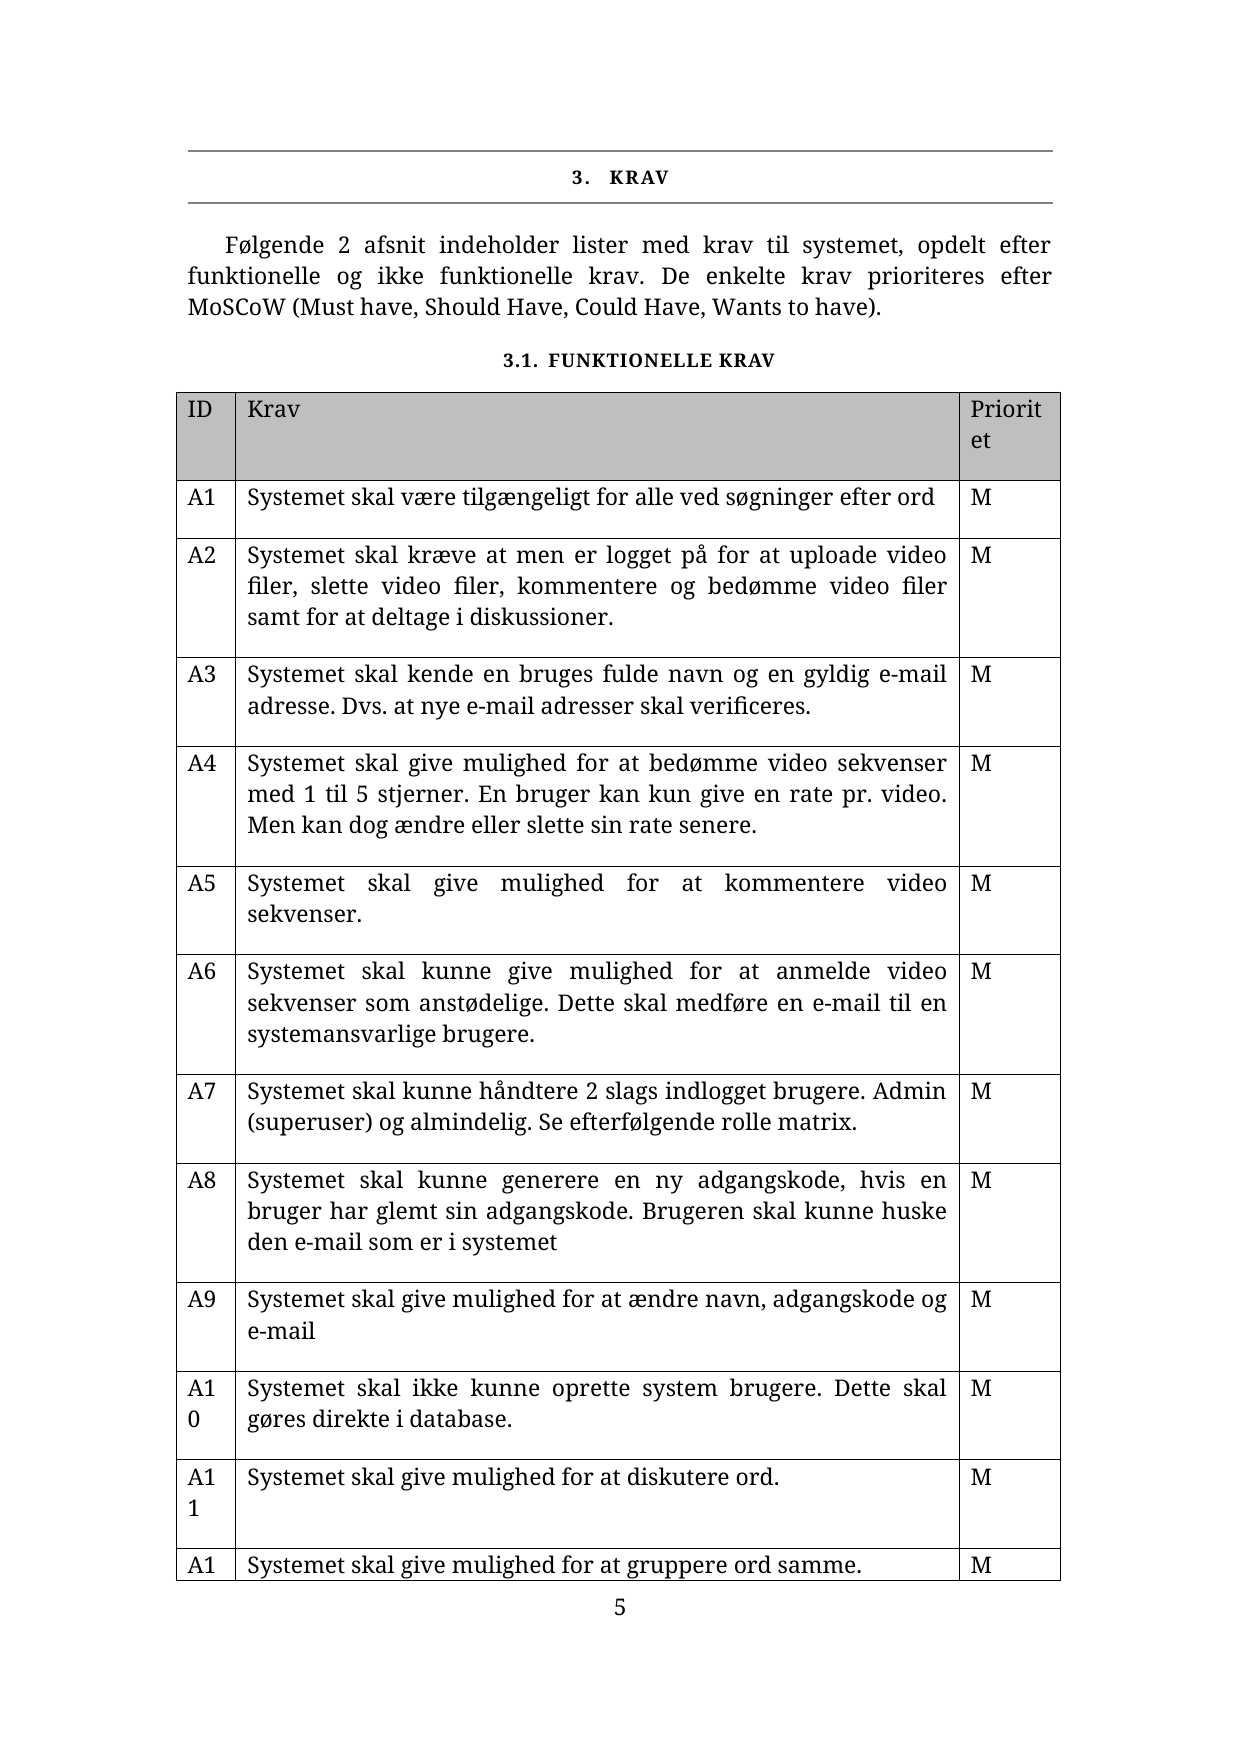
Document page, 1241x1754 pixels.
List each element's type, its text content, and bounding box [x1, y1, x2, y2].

table_cell A9 [177, 1283, 235, 1371]
table_cell A2 [177, 539, 235, 657]
table_cell Systemet skal give mulighed for at bedømme video sekvenser med 1 til 5 stjerner. En bruger kan kun give en rate pr. video. Men kan dog ændre eller slette sin rate senere. [236, 747, 959, 866]
table_cell A1 [177, 481, 235, 537]
table_cell Systemet skal kunne generere en ny adgangskode, hvis en bruger har glemt sin adgangskode. Brugeren skal kunne huske den e-mail som er i systemet [236, 1164, 959, 1282]
table_cell A3 [177, 658, 235, 746]
table_cell A5 [177, 867, 235, 954]
table_cell Systemet skal give mulighed for at gruppere ord samme. [236, 1549, 959, 1580]
table_cell Systemet skal kræve at men er logget på for at uploade video filer, slette video filer, kommentere og bedømme video filer samt for at deltage i diskussioner. [236, 539, 959, 657]
table_cell Systemet skal kunne give mulighed for at anmelde video sekvenser som anstødelige. Dette skal medføre en e-mail til en systemansvarlige brugere. [236, 955, 959, 1074]
table_cell Systemet skal give mulighed for at kommentere video sekvenser. [236, 867, 959, 954]
table_cell M [960, 867, 1060, 954]
subtitle Funktionelle Krav [225, 347, 1053, 373]
table_cell A6 [177, 955, 235, 1074]
table_cell A10 [177, 1372, 235, 1459]
table_cell M [960, 955, 1060, 1074]
table_cell A8 [177, 1164, 235, 1282]
table_cell A7 [177, 1075, 235, 1162]
subtitle Krav [187, 151, 1053, 204]
table_cell A4 [177, 747, 235, 866]
table_cell Systemet skal kunne håndtere 2 slags indlogget brugere. Admin (superuser) og almindelig. Se efterfølgende rolle matrix. [236, 1075, 959, 1162]
table_cell M [960, 1460, 1060, 1548]
table_cell A11 [177, 1460, 235, 1548]
table_cell Systemet skal give mulighed for at diskutere ord. [236, 1460, 959, 1548]
table_cell M [960, 747, 1060, 866]
table_cell M [960, 1164, 1060, 1282]
table_cell M [960, 1372, 1060, 1459]
table_header ID [177, 393, 235, 480]
text Følgende 2 afsnit indeholder lister med krav til systemet, opdelt efter funktionelle og ikke funktionelle krav. De enkelte krav prioriteres efter MoSCoW (Must have, Should Have, Could Have, Wants to have). [187, 229, 1053, 322]
table_cell M [960, 1075, 1060, 1162]
table_cell M [960, 539, 1060, 657]
table_cell Systemet skal give mulighed for at ændre navn, adgangskode og e-mail [236, 1283, 959, 1371]
table_cell Systemet skal være tilgængeligt for alle ved søgninger efter ord [236, 481, 959, 537]
table_header Krav [236, 393, 959, 480]
table_cell Systemet skal ikke kunne oprette system brugere. Dette skal gøres direkte i database. [236, 1372, 959, 1459]
table_cell M [960, 1549, 1060, 1580]
table_cell M [960, 658, 1060, 746]
table_cell Systemet skal kende en bruges fulde navn og en gyldig e-mail adresse. Dvs. at nye e-mail adresser skal verificeres. [236, 658, 959, 746]
table_cell A11 [177, 1549, 235, 1580]
table_cell M [960, 1283, 1060, 1371]
table_header Prioritet [960, 393, 1060, 480]
table_cell M [960, 481, 1060, 537]
